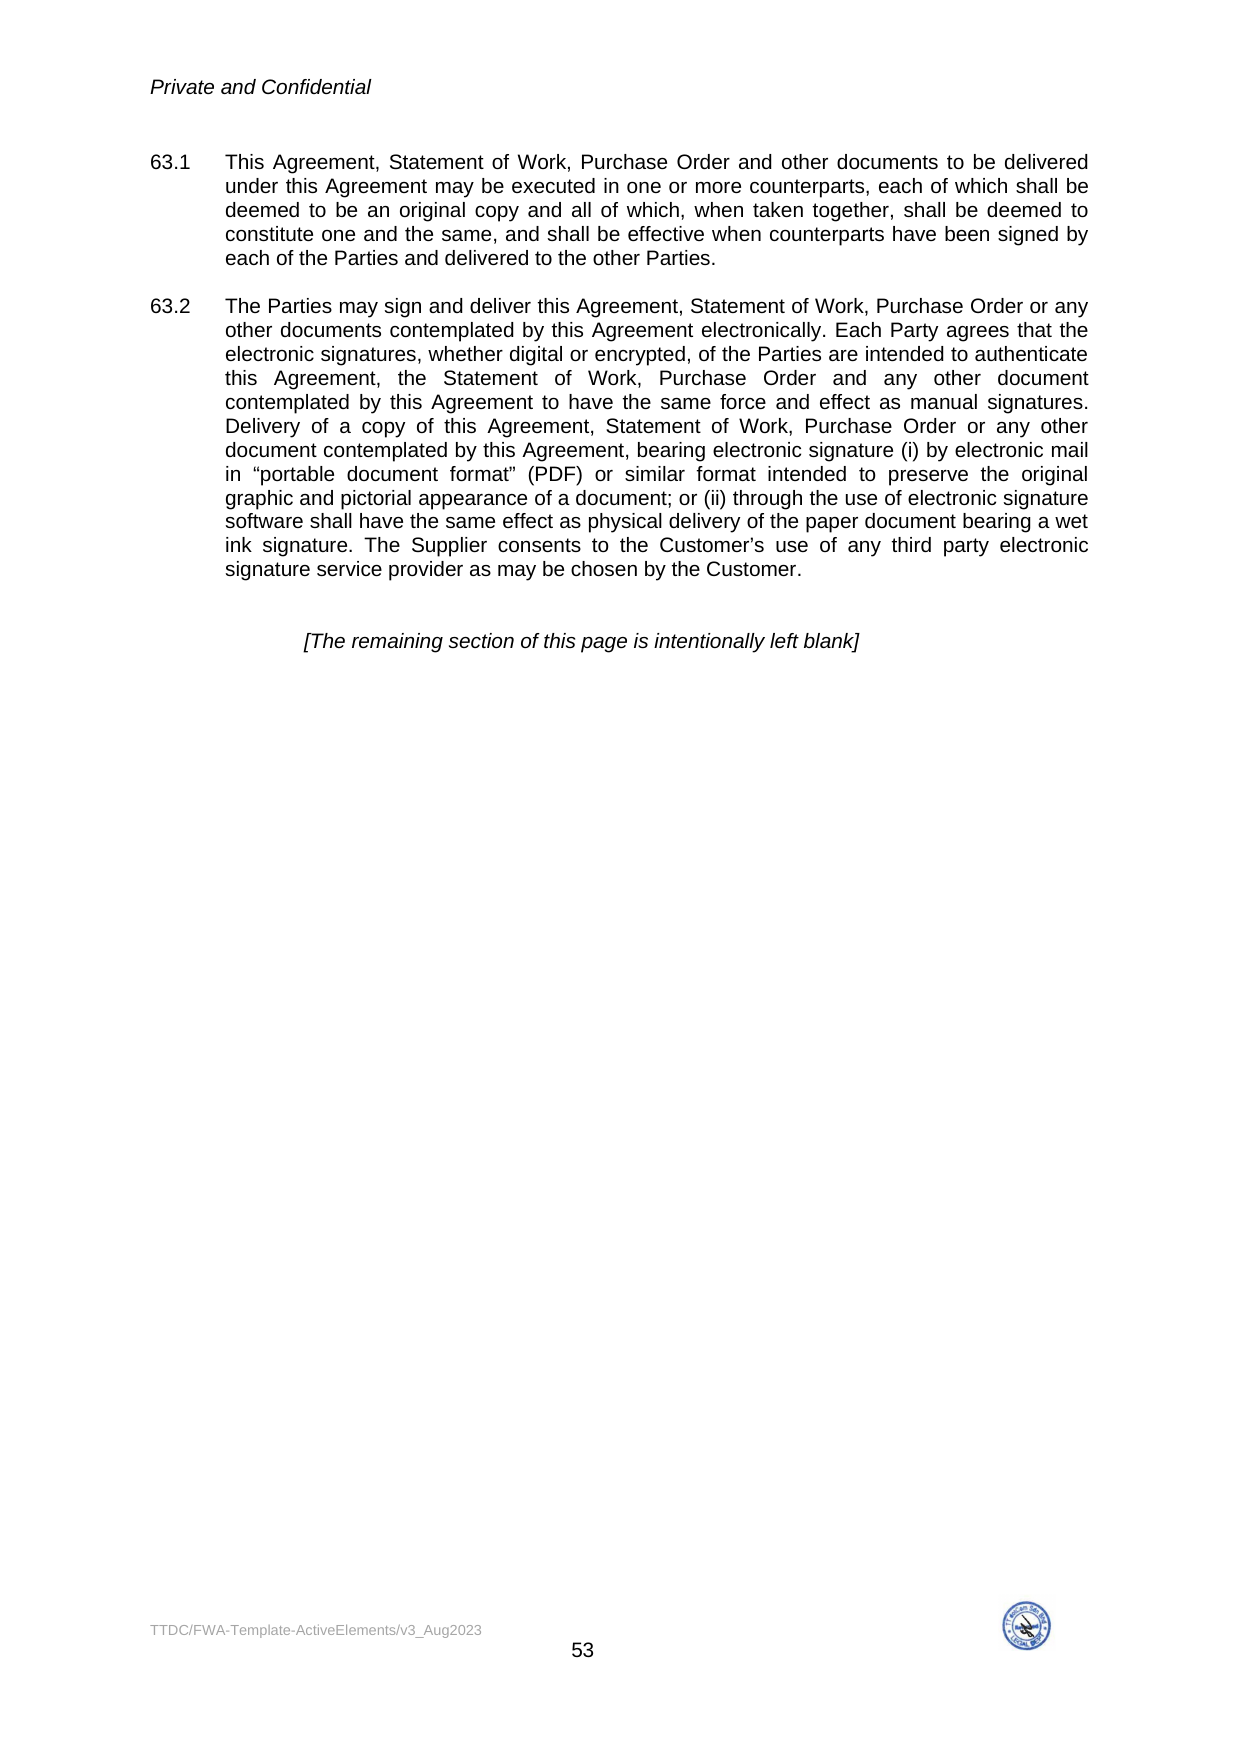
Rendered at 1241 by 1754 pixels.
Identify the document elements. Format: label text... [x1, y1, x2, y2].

text [The remaining section of this page is intentionally left blank] [75, 629, 1090, 653]
picture [999, 1595, 1056, 1651]
text 63.2 The Parties may sign and deliver this Agreement, Statement of Work, Purchase Order or any other documents contemplated by this Agreement electronically. Each Party agrees that the electronic signatures, whether digital or encrypted, of the Parties are intended to authenticate this Agreement, the Statement of Work, Purchase Order and any other document contemplated by this Agreement to have the same force and effect as manual signatures. Delivery of a copy of this Agreement, Statement of Work, Purchase Order or any other document contemplated by this Agreement, bearing electronic signature (i) by electronic mail in “portable document format” (PDF) or similar format intended to preserve the original graphic and pictorial appearance of a document; or (ii) through the use of electronic signature software shall have the same effect as physical delivery of the paper document bearing a wet ink signature. The Supplier consents to the Customer’s use of any third party electronic signature service provider as may be chosen by the Customer. [150, 294, 1090, 581]
text 63.1 This Agreement, Statement of Work, Purchase Order and other documents to be delivered under this Agreement may be executed in one or more counterparts, each of which shall be deemed to be an original copy and all of which, when taken together, shall be deemed to constitute one and the same, and shall be effective when counterparts have been signed by each of the Parties and delivered to the other Parties. [150, 150, 1090, 270]
